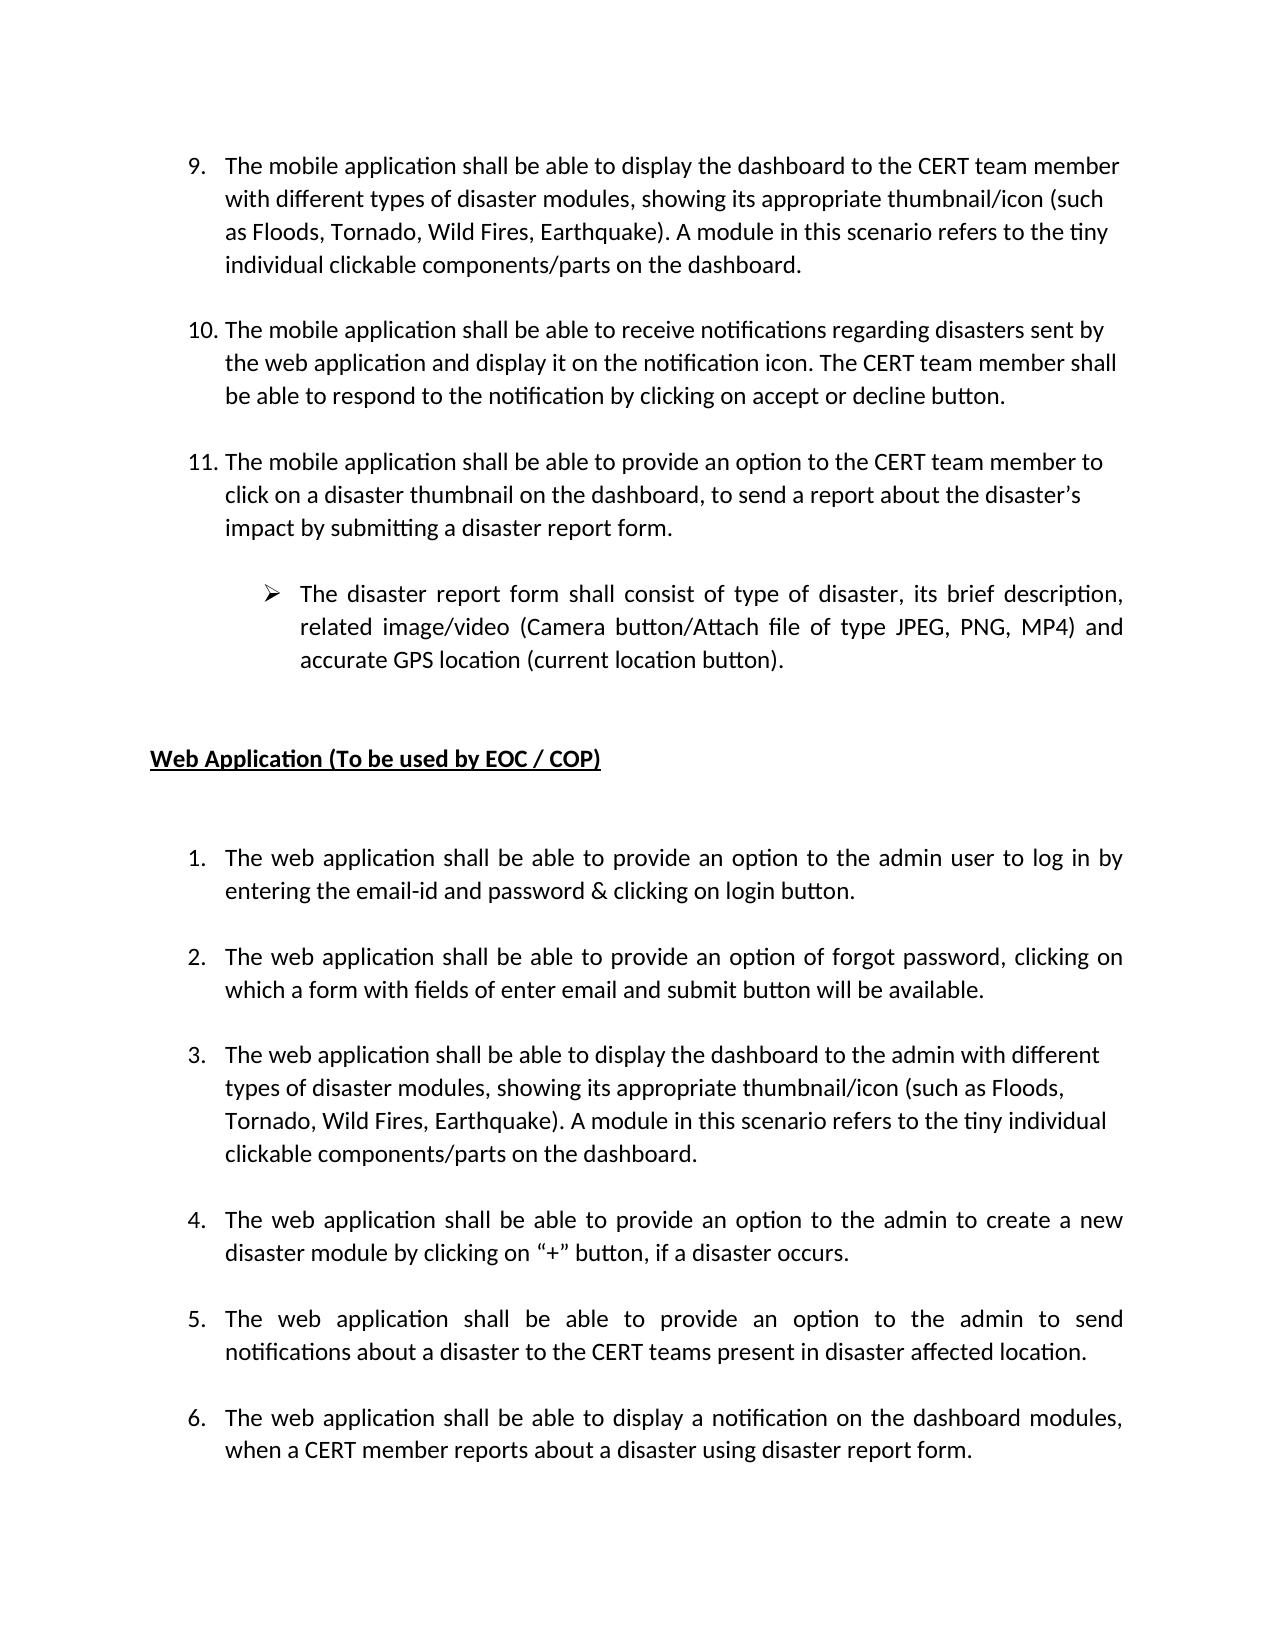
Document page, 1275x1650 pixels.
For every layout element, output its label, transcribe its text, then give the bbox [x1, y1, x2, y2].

text Web Application (To be used by EOC / COP) [150, 743, 1125, 773]
list The web application shall be able to provide an option to the admin to send notifications about a disaster to the CERT teams present in disaster affected location. [187, 1303, 1125, 1366]
list The mobile application shall be able to receive notifications regarding disasters sent by the web application and display it on the notification icon. The CERT team member shall be able to respond to the notification by clicking on accept or decline button. [187, 314, 1125, 411]
list The web application shall be able to display a notification on the dashboard modules, when a CERT member reports about a disaster using disaster report form. [187, 1402, 1125, 1465]
list The disaster report form shall consist of type of disaster, its brief description, related image/video (Camera button/Attach file of type JPEG, PNG, MP4) and accurate GPS location (current location button). [262, 578, 1125, 674]
list The web application shall be able to provide an option of forgot password, clicking on which a form with fields of enter email and submit button will be available. [187, 941, 1125, 1004]
list The web application shall be able to provide an option to the admin to create a new disaster module by clicking on “+” button, if a disaster occurs. [187, 1204, 1125, 1268]
list The mobile application shall be able to provide an option to the CERT team member to click on a disaster thumbnail on the dashboard, to send a report about the disaster’s impact by submitting a disaster report form. [187, 446, 1125, 543]
list The web application shall be able to provide an option to the admin user to log in by entering the email-id and password & clicking on login button. [187, 842, 1125, 906]
list The web application shall be able to display the dashboard to the admin with different types of disaster modules, showing its appropriate thumbnail/icon (such as Floods, Tornado, Wild Fires, Earthquake). A module in this scenario refers to the tiny individual clickable components/parts on the dashboard. [187, 1039, 1125, 1169]
list The mobile application shall be able to display the dashboard to the CERT team member with different types of disaster modules, showing its appropriate thumbnail/icon (such as Floods, Tornado, Wild Fires, Earthquake). A module in this scenario refers to the tiny individual clickable components/parts on the dashboard. [187, 150, 1125, 279]
